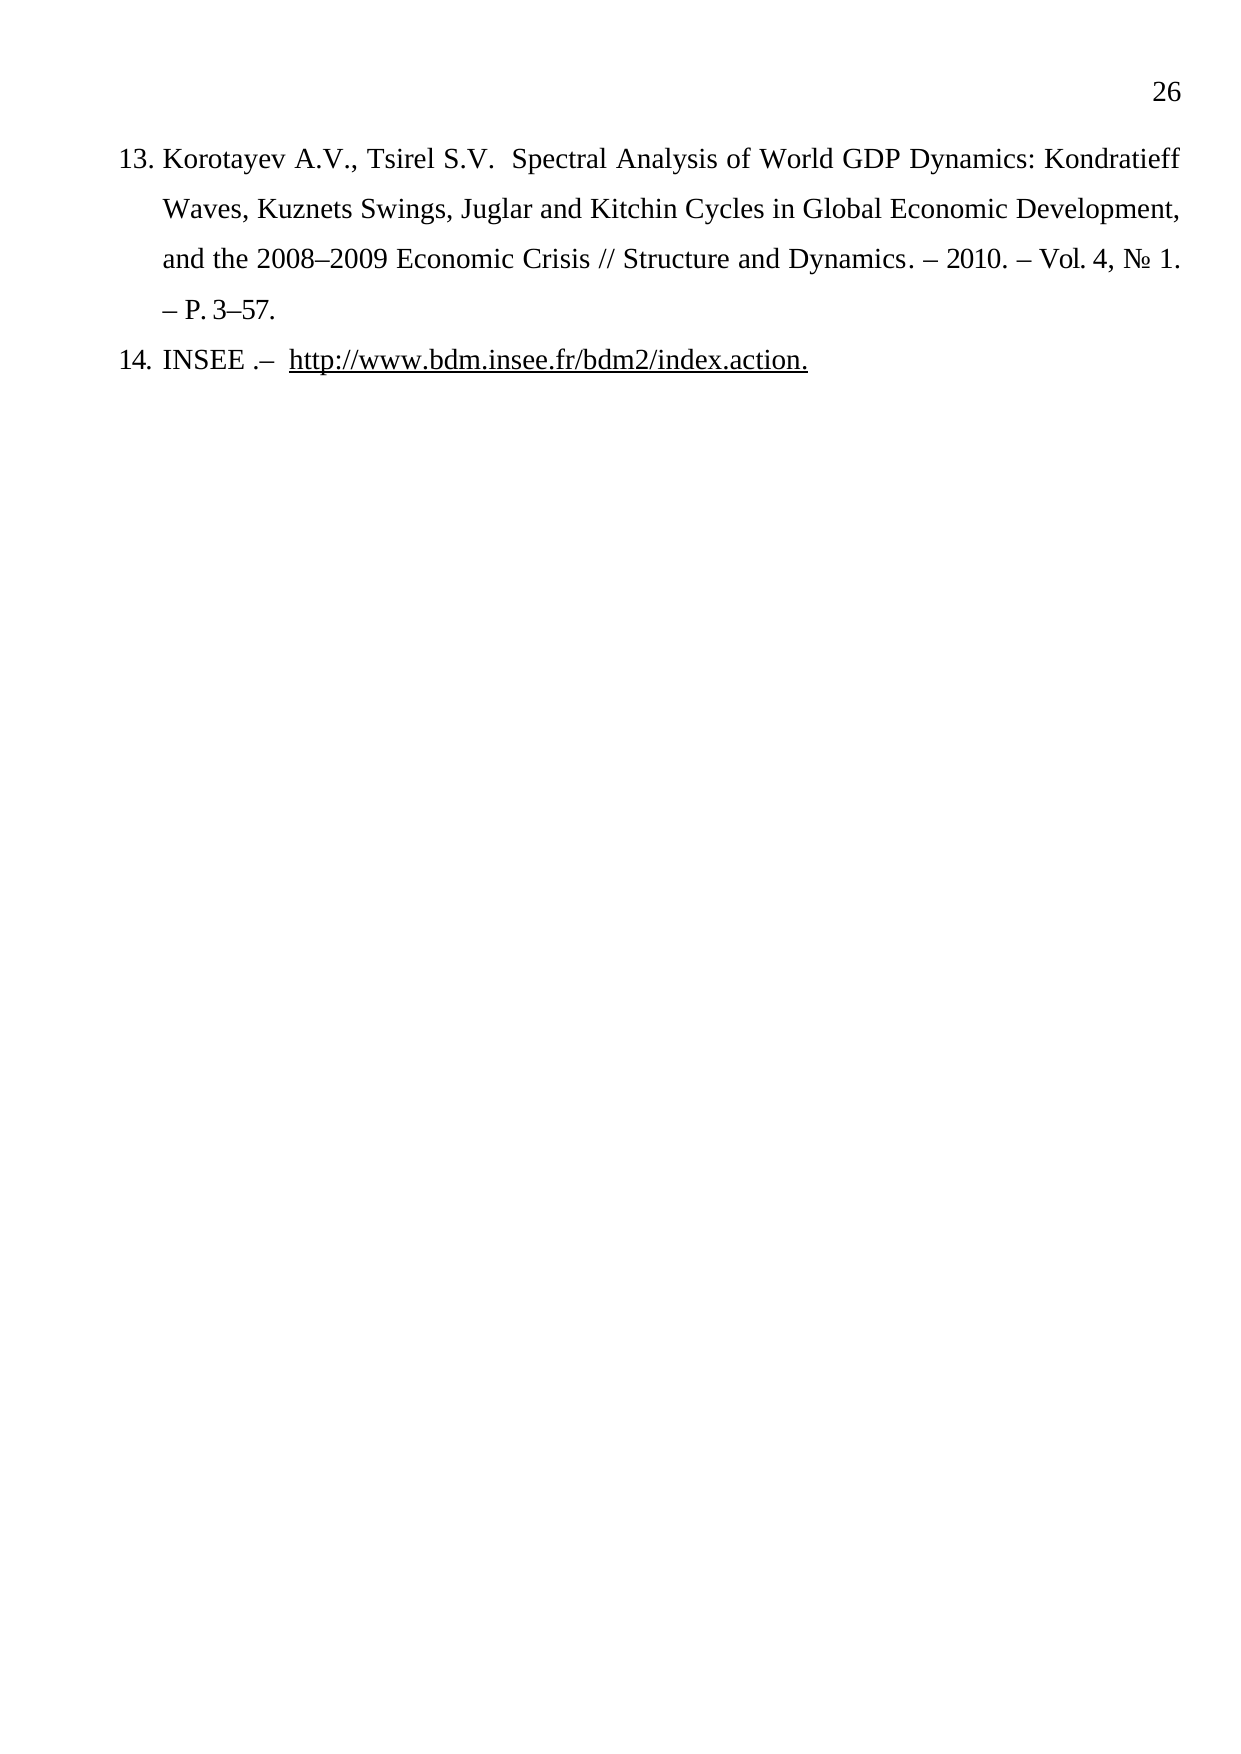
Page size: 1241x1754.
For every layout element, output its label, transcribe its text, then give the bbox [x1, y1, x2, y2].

list INSEE .– http://www.bdm.insee.fr/bdm2/index.action. [118, 342, 1181, 376]
list Korotayev A.V., Tsirel S.V. Spectral Analysis of World GDP Dynamics: Kondratieff Waves, Kuznets Swings, Juglar and Kitchin Cycles in Global Economic Development, and the 2008–2009 Economic Crisis // Structure and Dynamics. – 2010. – Vol. 4, № 1. – P. 3–57. [118, 141, 1181, 325]
